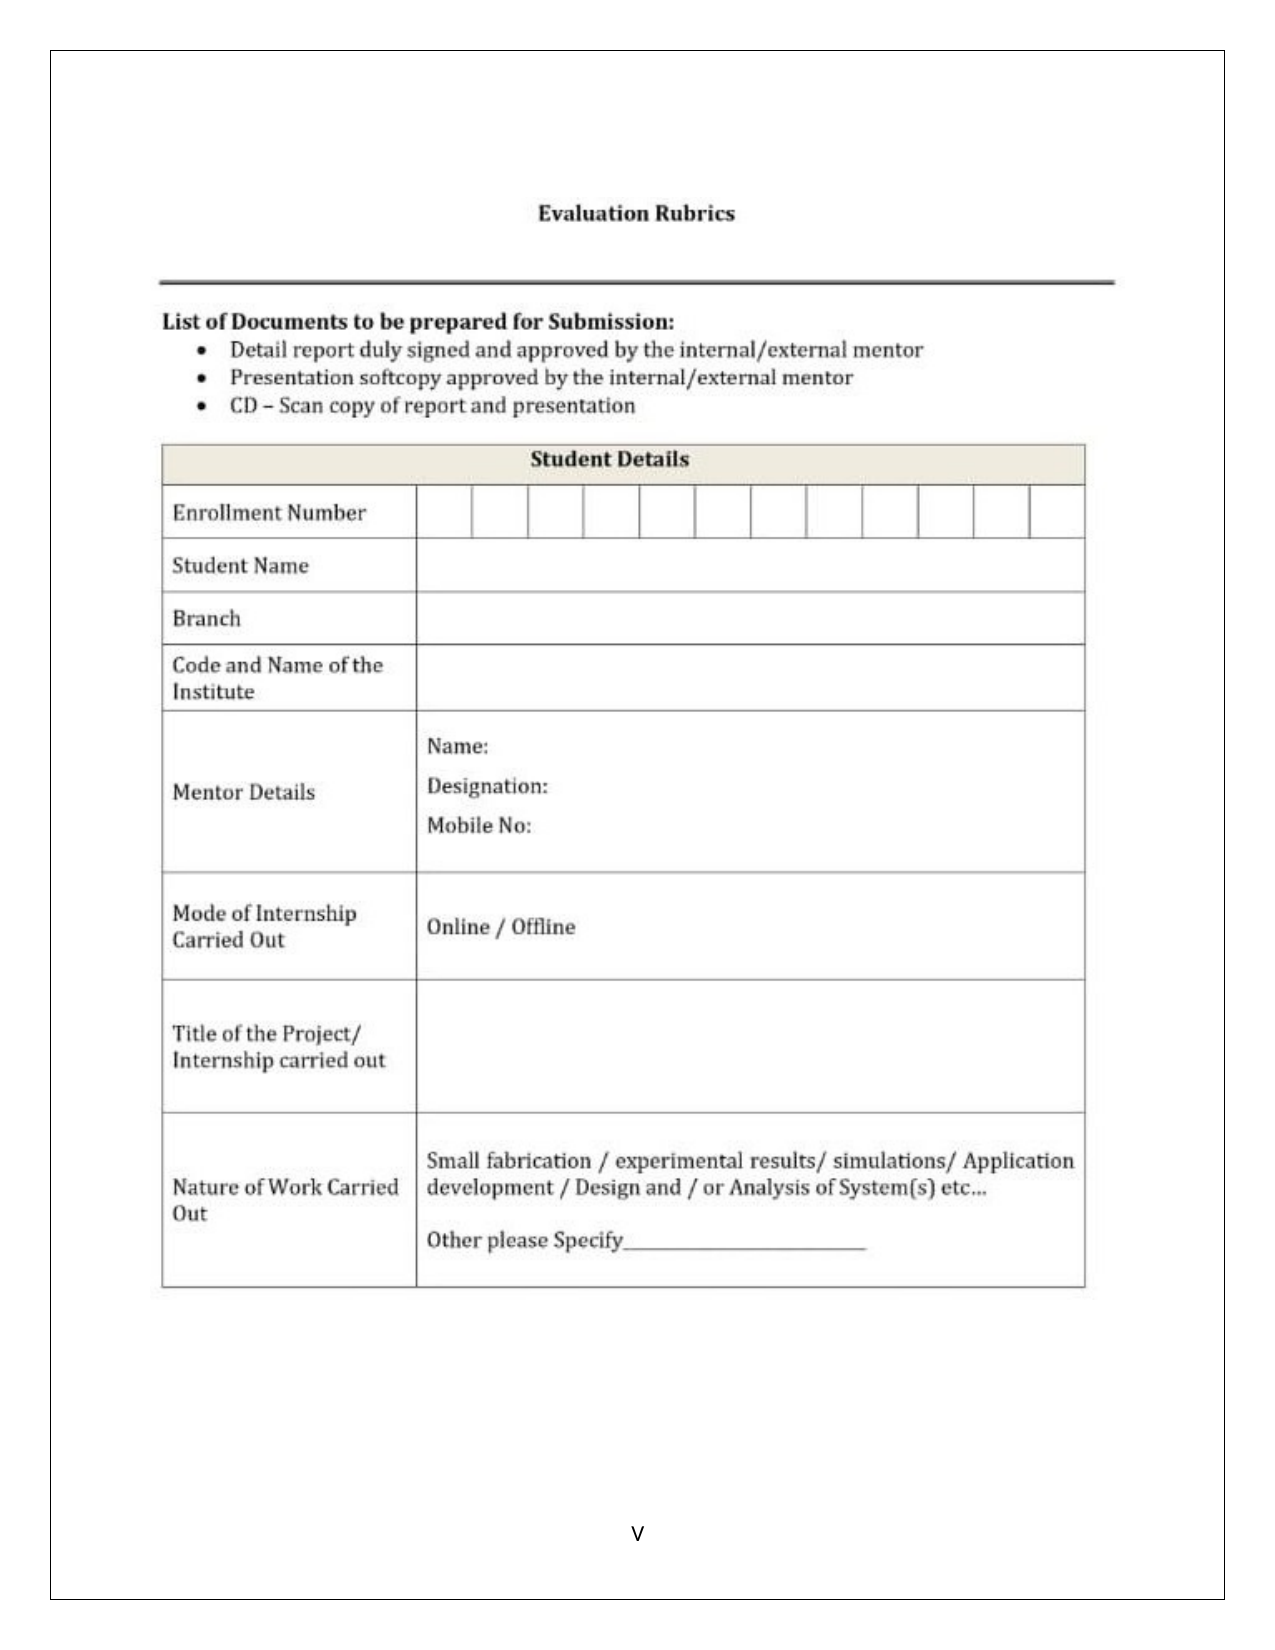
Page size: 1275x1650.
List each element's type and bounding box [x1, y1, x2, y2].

picture [150, 197, 1125, 1300]
